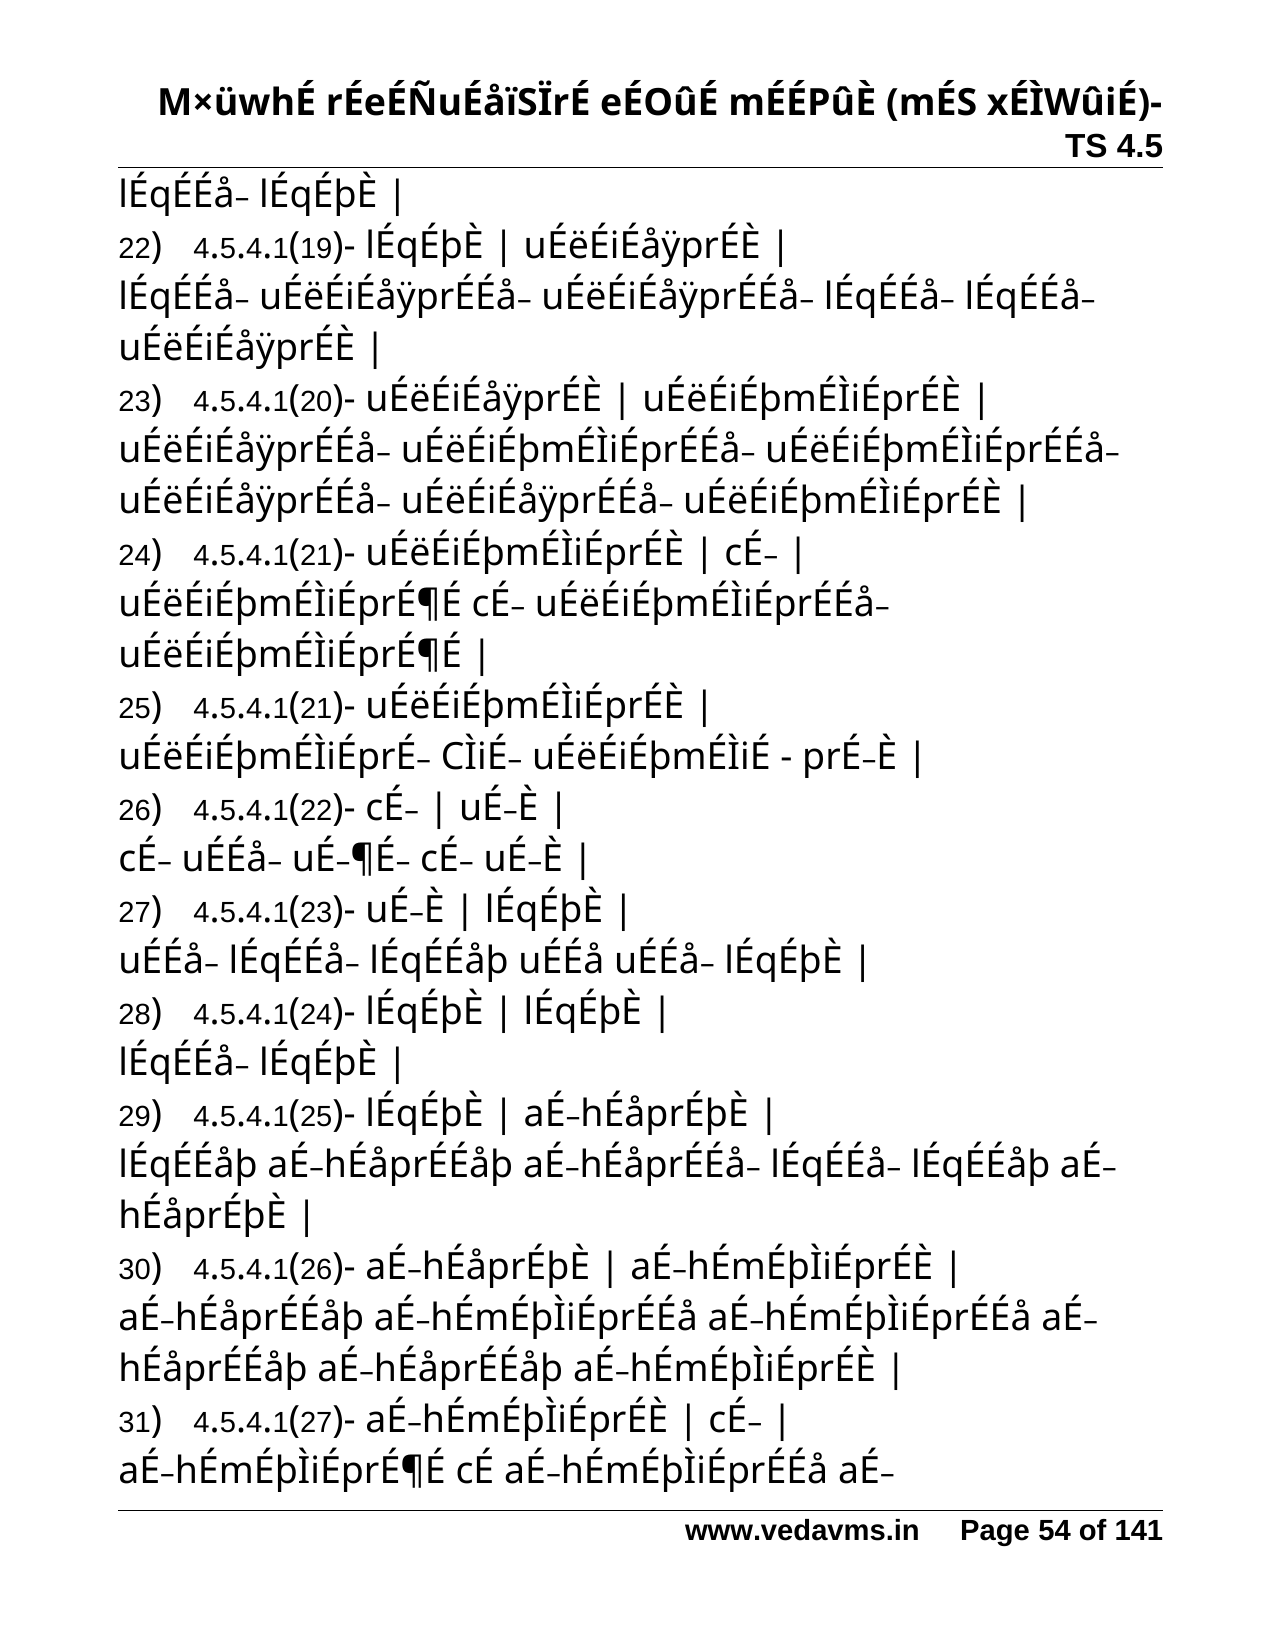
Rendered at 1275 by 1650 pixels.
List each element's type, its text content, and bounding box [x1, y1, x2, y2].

text 28) 4.5.4.1(24)- lÉqÉþÈ | lÉqÉþÈ | [118, 984, 1163, 1035]
text lÉqÉÉå– uÉëÉiÉåÿprÉÉå– uÉëÉiÉåÿprÉÉå– lÉqÉÉå– lÉqÉÉå– uÉëÉiÉåÿprÉÈ | [118, 270, 1163, 372]
text 29) 4.5.4.1(25)- lÉqÉþÈ | aÉ–hÉåprÉþÈ | [118, 1086, 1163, 1137]
text uÉëÉiÉþmÉÌiÉprÉ¶É cÉ– uÉëÉiÉþmÉÌiÉprÉÉå– uÉëÉiÉþmÉÌiÉprÉ¶É | [118, 576, 1163, 678]
text 24) 4.5.4.1(21)- uÉëÉiÉþmÉÌiÉprÉÈ | cÉ– | [118, 525, 1163, 576]
text aÉ–hÉåprÉÉåþ aÉ–hÉmÉþÌiÉprÉÉå aÉ–hÉmÉþÌiÉprÉÉå aÉ–hÉåprÉÉåþ aÉ–hÉåprÉÉåþ aÉ–hÉmÉþÌiÉprÉÈ | [118, 1291, 1163, 1393]
text 23) 4.5.4.1(20)- uÉëÉiÉåÿprÉÈ | uÉëÉiÉþmÉÌiÉprÉÈ | [118, 372, 1163, 423]
text uÉÉå– lÉqÉÉå– lÉqÉÉåþ uÉÉå uÉÉå– lÉqÉþÈ | [118, 933, 1163, 984]
text lÉqÉÉå– lÉqÉþÈ | [118, 168, 1163, 219]
text lÉqÉÉåþ aÉ–hÉåprÉÉåþ aÉ–hÉåprÉÉå– lÉqÉÉå– lÉqÉÉåþ aÉ–hÉåprÉþÈ | [118, 1137, 1163, 1239]
text lÉqÉÉå– lÉqÉþÈ | [118, 1035, 1163, 1086]
text 25) 4.5.4.1(21)- uÉëÉiÉþmÉÌiÉprÉÈ | [118, 678, 1163, 729]
text 31) 4.5.4.1(27)- aÉ–hÉmÉþÌiÉprÉÈ | cÉ– | [118, 1393, 1163, 1444]
text aÉ–hÉmÉþÌiÉprÉ¶É cÉ aÉ–hÉmÉþÌiÉprÉÉå aÉ–hÉmÉþÌiÉprÉ¶É | [118, 1444, 1163, 1495]
text cÉ– uÉÉå– uÉ–¶É– cÉ– uÉ–È | [118, 831, 1163, 882]
text 27) 4.5.4.1(23)- uÉ–È | lÉqÉþÈ | [118, 882, 1163, 933]
text 22) 4.5.4.1(19)- lÉqÉþÈ | uÉëÉiÉåÿprÉÈ | [118, 219, 1163, 270]
text 26) 4.5.4.1(22)- cÉ– | uÉ–È | [118, 780, 1163, 831]
text 30) 4.5.4.1(26)- aÉ–hÉåprÉþÈ | aÉ–hÉmÉþÌiÉprÉÈ | [118, 1239, 1163, 1291]
text uÉëÉiÉþmÉÌiÉprÉ– CÌiÉ– uÉëÉiÉþmÉÌiÉ - prÉ–È | [118, 729, 1163, 780]
text uÉëÉiÉåÿprÉÉå– uÉëÉiÉþmÉÌiÉprÉÉå– uÉëÉiÉþmÉÌiÉprÉÉå– uÉëÉiÉåÿprÉÉå– uÉëÉiÉåÿprÉÉå– uÉëÉiÉþmÉÌiÉprÉÈ | [118, 423, 1163, 525]
